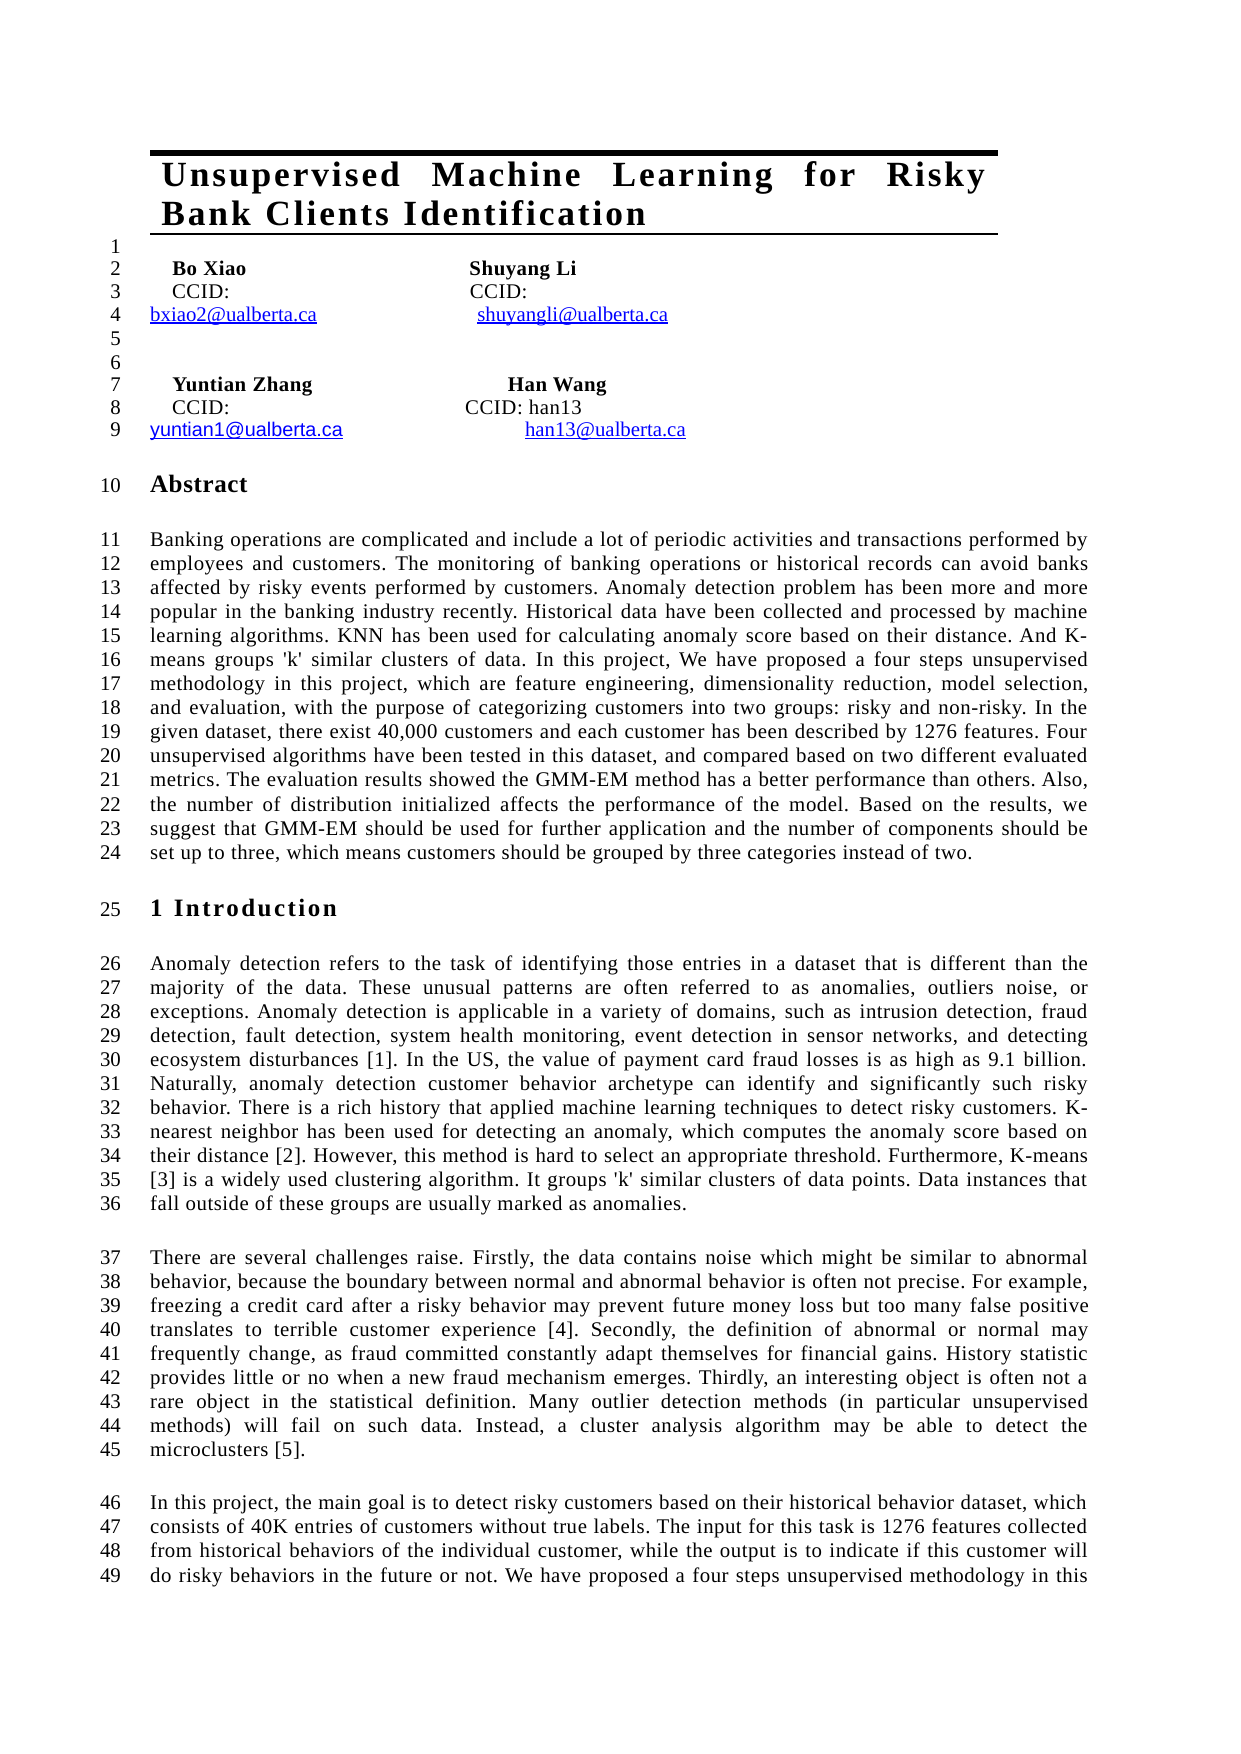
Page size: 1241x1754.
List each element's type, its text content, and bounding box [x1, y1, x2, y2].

text CCID: CCID: [150, 280, 1090, 303]
text Bo Xiao Shuyang Li [150, 258, 1090, 280]
text Banking operations are complicated and include a lot of periodic activities and transactions performed by employees and customers. The monitoring of banking operations or historical records can avoid banks affected by risky events performed by customers. Anomaly detection problem has been more and more popular in the banking industry recently. Historical data have been collected and processed by machine learning algorithms. KNN has been used for calculating anomaly score based on their distance. And K-means groups 'k' similar clusters of data. In this project, We have proposed a four steps unsupervised methodology in this project, which are feature engineering, dimensionality reduction, model selection, and evaluation, with the purpose of categorizing customers into two groups: risky and non-risky. In the given dataset, there exist 40,000 customers and each customer has been described by 1276 features. Four unsupervised algorithms have been tested in this dataset, and compared based on two different evaluated metrics. The evaluation results showed the GMM-EM method has a better performance than others. Also, the number of distribution initialized affects the performance of the model. Based on the results, we suggest that GMM-EM should be used for further application and the number of components should be set up to three, which means customers should be grouped by three categories instead of two. [150, 527, 1090, 864]
text Anomaly detection refers to the task of identifying those entries in a dataset that is different than the majority of the data. These unusual patterns are often referred to as anomalies, outliers noise, or exceptions. Anomaly detection is applicable in a variety of domains, such as intrusion detection, fraud detection, fault detection, system health monitoring, event detection in sensor networks, and detecting ecosystem disturbances [1]. In the US, the value of payment card fraud losses is as high as 9.1 billion. Naturally, anomaly detection customer behavior archetype can identify and significantly such risky behavior. There is a rich history that applied machine learning techniques to detect risky customers. K-nearest neighbor has been used for detecting an anomaly, which computes the anomaly score based on their distance [2]. However, this method is hard to select an appropriate threshold. Furthermore, K-means [3] is a widely used clustering algorithm. It groups 'k' similar clusters of data points. Data instances that fall outside of these groups are usually marked as anomalies. [150, 951, 1090, 1215]
table_header Unsupervised Machine Learning for Risky Bank Clients Identification [150, 156, 997, 233]
text There are several challenges raise. Firstly, the data contains noise which might be similar to abnormal behavior, because the boundary between normal and abnormal behavior is often not precise. For example, freezing a credit card after a risky behavior may prevent future money loss but too many false positive translates to terrible customer experience [4]. Secondly, the definition of abnormal or normal may frequently change, as fraud committed constantly adapt themselves for financial gains. History statistic provides little or no when a new fraud mechanism emerges. Thirdly, an interesting object is often not a rare object in the statistical definition. Many outlier detection methods (in particular unsupervised methods) will fail on such data. Instead, a cluster analysis algorithm may be able to detect the microclusters [5]. [150, 1244, 1090, 1461]
text Yuntian Zhang Han Wang [150, 374, 1090, 396]
text CCID: CCID: han13 [150, 396, 1090, 419]
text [150, 1490, 1090, 1587]
text 1 Introduction [150, 893, 1090, 922]
text Abstract [150, 471, 1090, 498]
text bxiao2@ualberta.ca shuyangli@ualberta.ca [150, 303, 1090, 326]
text yuntian1@ualberta.ca han13@ualberta.ca [343, 419, 1090, 441]
